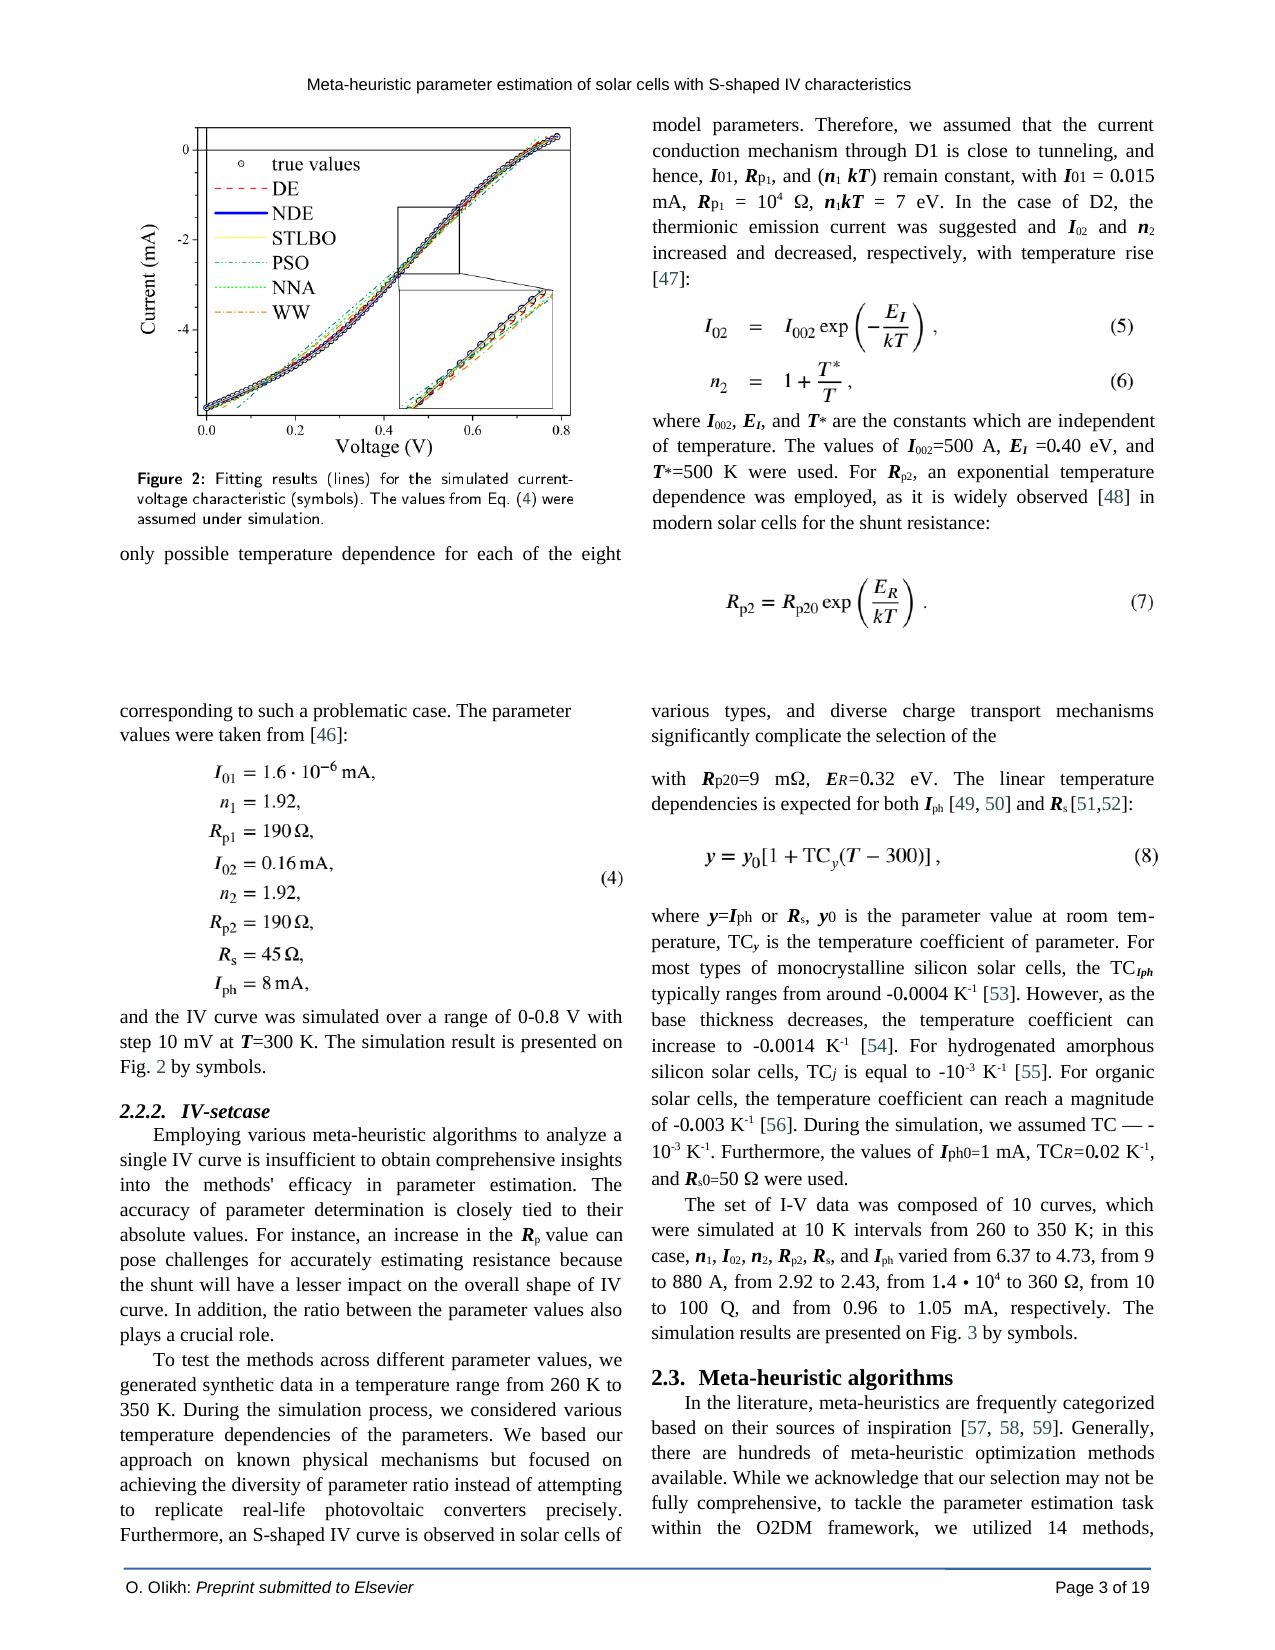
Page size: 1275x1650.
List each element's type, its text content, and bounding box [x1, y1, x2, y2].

list IV-setcase [119, 1099, 623, 1123]
text where I002, EI, and T* are the constants which are independent of temperature. The values of I002=500 A, EI =0.40 eV, and T*=500 K were used. For Rp2, an exponential temperature dependence was employed, as it is widely observed [48] in modern solar cells for the shunt resistance: [652, 409, 1155, 534]
text where y=Iph or Rs, y0 is the parameter value at room temperature, TCy is the temperature coefficient of parameter. For most types of monocrystalline silicon solar cells, the TCIph typically ranges from around -0.0004 K-1 [53]. However, as the base thickness decreases, the temperature coefficient can increase to -0.0014 K-1 [54]. For hydrogenated amorphous silicon solar cells, TCj is equal to -10-3 K-1 [55]. For organic solar cells, the temperature coefficient can reach a magnitude of -0.003 K-1 [56]. During the simulation, we assumed TC — -10-3 K-1. Furthermore, the values of Iph0=1 mA, TCr=0.02 K-1, and Rs0=50 were used. [651, 836, 1155, 1189]
text with Rp20=9 m, Er=0.32 eV. The linear temperature dependencies is expected for both Iph [49, 50] and Rs [51,52]: [651, 767, 1155, 815]
text The set of I-V data was composed of 10 curves, which were simulated at 10 K intervals from 260 to 350 K; in this case, n1, I02, n2, Rp2, Rs, and Iph varied from 6.37 to 4.73, from 9 to 880 A, from 2.92 to 2.43, from 1.4 • 104 to 360 , from 10 to 100 Q, and from 0.96 to 1.05 mA, respectively. The simulation results are presented on Fig. 3 by symbols. [651, 1193, 1155, 1344]
picture [652, 292, 1137, 407]
text only possible temperature dependence for each of the eight model parameters. Therefore, we assumed that the current conduction mechanism through D1 is close to tunneling, and hence, I01, Rp1, and (n1 kT) remain constant, with I01 = 0.015 mA, Rp1 = 104 , n1kT = 7 eV. In the case of D2, the thermionic emission current was suggested and I02 and n2 increased and decreased, respectively, with temperature rise [47]: [652, 113, 1155, 289]
picture [164, 755, 624, 1002]
list Meta-heuristic algorithms [651, 1366, 1155, 1391]
picture [134, 115, 577, 539]
text To test the methods across different parameter values, we generated synthetic data in a temperature range from 260 K to 350 K. During the simulation process, we considered various temperature dependencies of the parameters. We based our approach on known physical mechanisms but focused on achieving the diversity of parameter ratio instead of attempting to replicate real-life photovoltaic converters precisely. Furthermore, an S-shaped IV curve is observed in solar cells of various types, and diverse charge transport mechanisms significantly complicate the selection of the [119, 1348, 623, 1546]
text corresponding to such a problematic case. The parameter values were taken from [46]: [119, 699, 623, 746]
picture [655, 830, 1160, 880]
picture [678, 566, 1155, 637]
